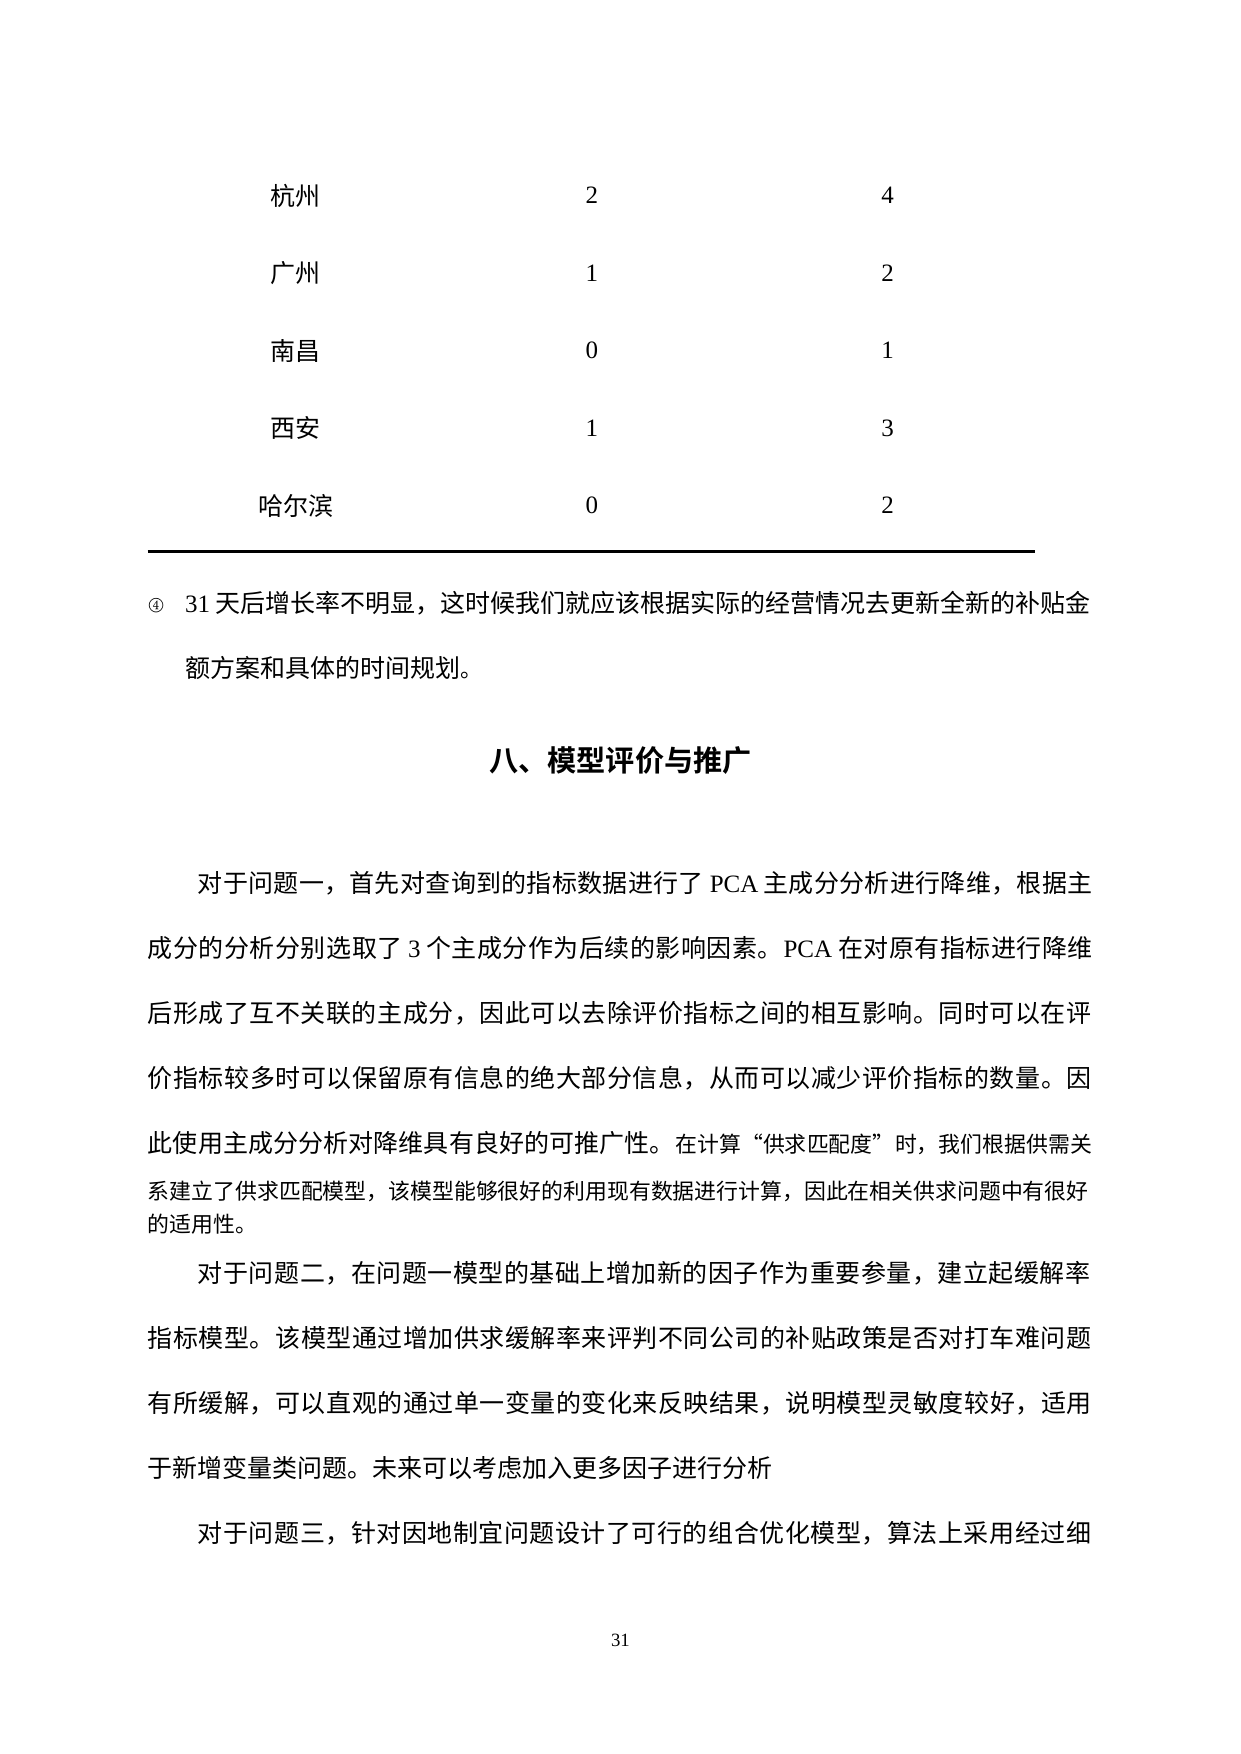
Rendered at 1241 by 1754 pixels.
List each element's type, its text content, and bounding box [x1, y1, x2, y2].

table_cell 广州 [148, 240, 443, 317]
table_cell 2 [444, 162, 739, 239]
table_cell 1 [740, 317, 1035, 394]
table_cell 哈尔滨 [148, 472, 443, 549]
table_cell 2 [740, 472, 1035, 549]
table_cell 0 [444, 472, 739, 549]
table_cell 1 [444, 395, 739, 472]
table_cell 1 [444, 240, 739, 317]
table_cell 杭州 [148, 162, 443, 239]
table_cell 0 [444, 317, 739, 394]
text 对于问题二，在问题一模型的基础上增加新的因子作为重要参量，建立起缓解率指标模型。该模型通过增加供求缓解率来评判不同公司的补贴政策是否对打车难问题有所缓解，可以直观的通过单一变量的变化来反映结果，说明模型灵敏度较好，适用于新增变量类问题。未来可以考虑加入更多因子进行分析 [148, 1239, 1092, 1499]
subtitle 八、模型评价与推广 [148, 726, 1092, 791]
table_cell 南昌 [148, 317, 443, 394]
table_cell 西安 [148, 395, 443, 472]
table_cell 3 [740, 395, 1035, 472]
table_cell 4 [740, 162, 1035, 239]
list 31天后增长率不明显，这时候我们就应该根据实际的经营情况去更新全新的补贴金额方案和具体的时间规划。 [148, 569, 1092, 699]
table_cell 2 [740, 240, 1035, 317]
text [148, 1499, 1092, 1564]
text 对于问题一，首先对查询到的指标数据进行了PCA主成分分析进行降维，根据主成分的分析分别选取了3个主成分作为后续的影响因素。PCA 在对原有指标进行降维后形成了互不关联的主成分，因此可以去除评价指标之间的相互影响。同时可以在评价指标较多时可以保留原有信息的绝大部分信息，从而可以减少评价指标的数量。因此使用主成分分析对降维具有良好的可推广性。在计算“供求匹配度”时，我们根据供需关系建立了供求匹配模型，该模型能够很好的利用现有数据进行计算，因此在相关供求问题中有很好的适用性。 [148, 849, 1092, 1239]
